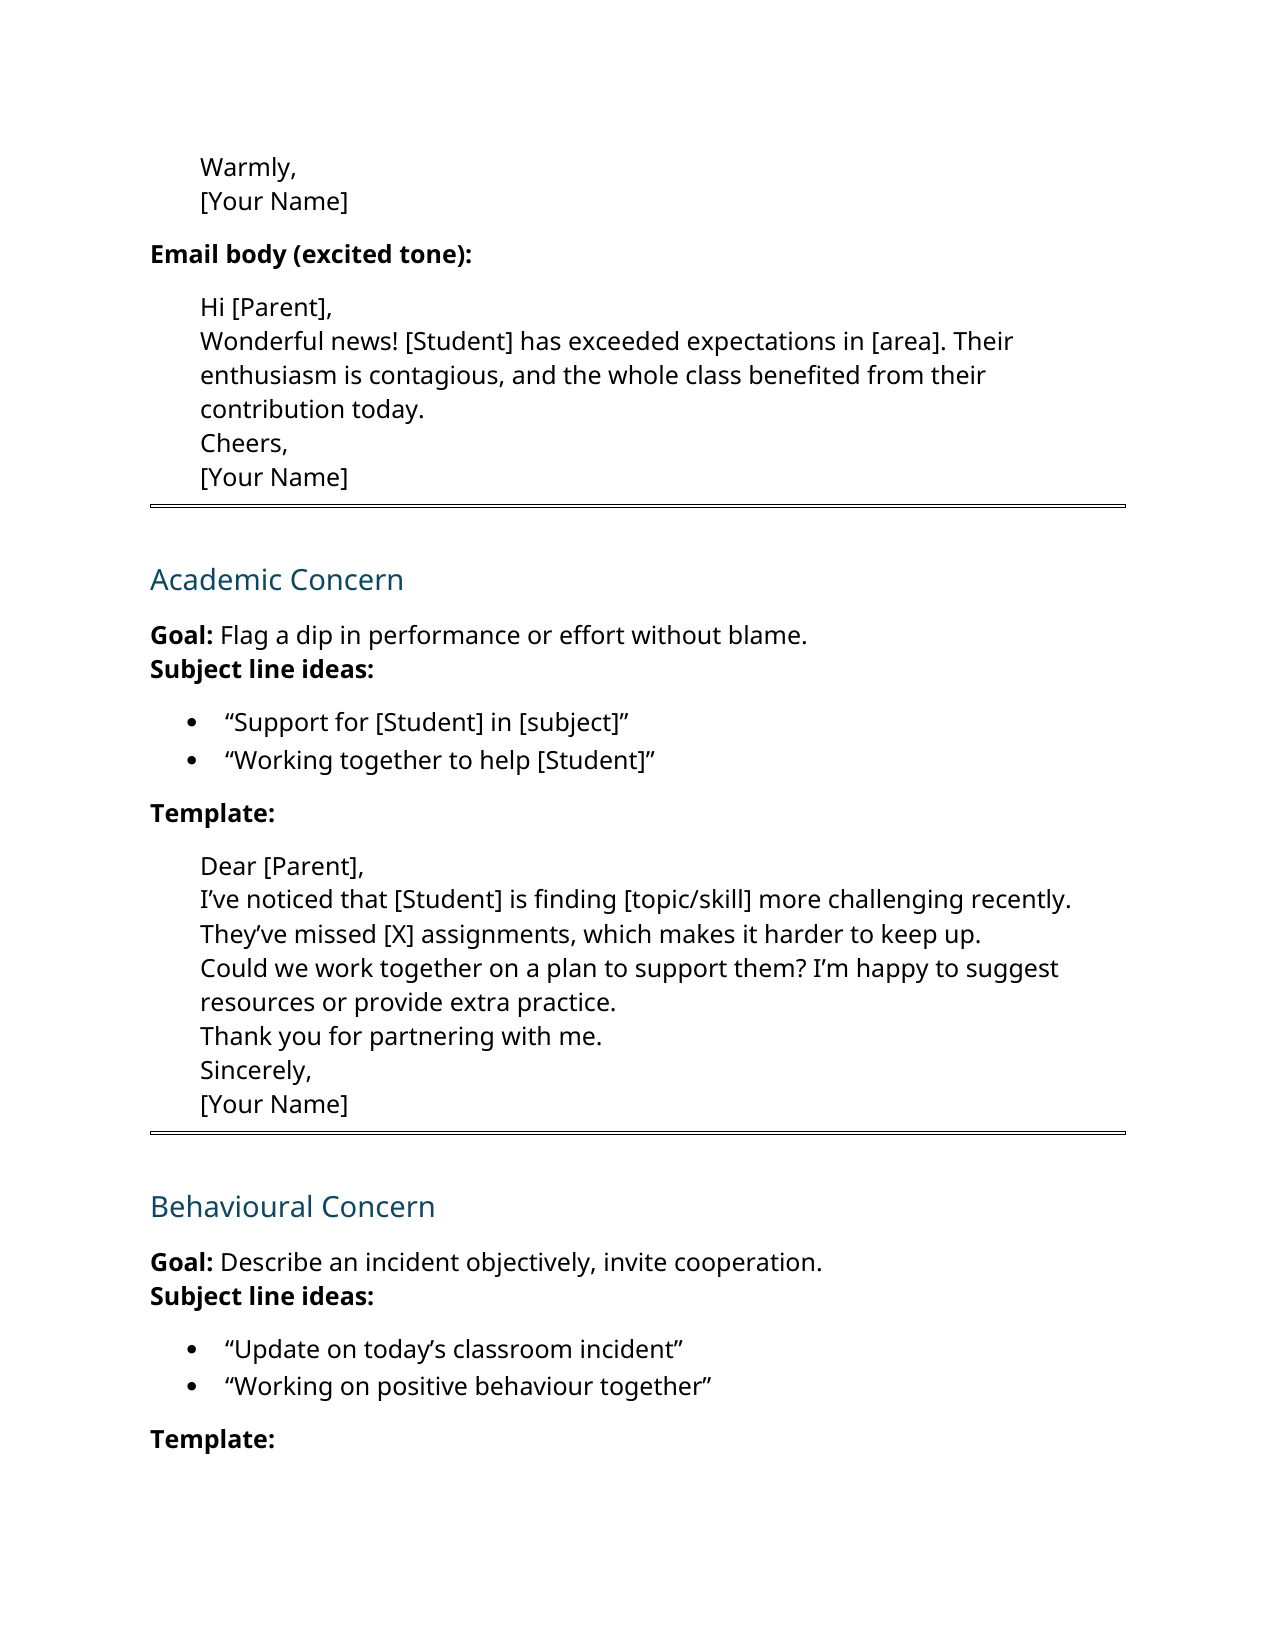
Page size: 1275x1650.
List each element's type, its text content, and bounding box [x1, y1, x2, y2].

list “Working on positive behaviour together” [187, 1369, 1125, 1403]
text Goal: Describe an incident objectively, invite cooperation. Subject line ideas: [150, 1244, 1125, 1312]
list “Update on today’s classroom incident” [187, 1331, 1125, 1365]
subtitle Behavioural Concern [150, 1186, 1125, 1226]
text Dear [Parent], I’ve noticed that [Student] is finding [topic/skill] more challenging recently. They’ve missed [X] assignments, which makes it harder to keep up. Could we work together on a plan to support them? I’m happy to suggest resources or provide extra practice. Thank you for partnering with me. Sincerely, [Your Name] [200, 848, 1075, 1121]
text Template: [150, 795, 1125, 829]
subtitle Academic Concern [150, 559, 1125, 599]
list “Working together to help [Student]” [187, 742, 1125, 777]
text Hi [Parent], Wonderful news! [Student] has exceeded expectations in [area]. Their enthusiasm is contagious, and the whole class benefited from their contribution today. Cheers, [Your Name] [200, 290, 1075, 494]
text Template: [150, 1422, 1125, 1456]
list “Support for [Student] in [subject]” [187, 705, 1125, 739]
text Goal: Flag a dip in performance or effort without blame. Subject line ideas: [150, 618, 1125, 686]
text Email body (excited tone): [150, 237, 1125, 271]
